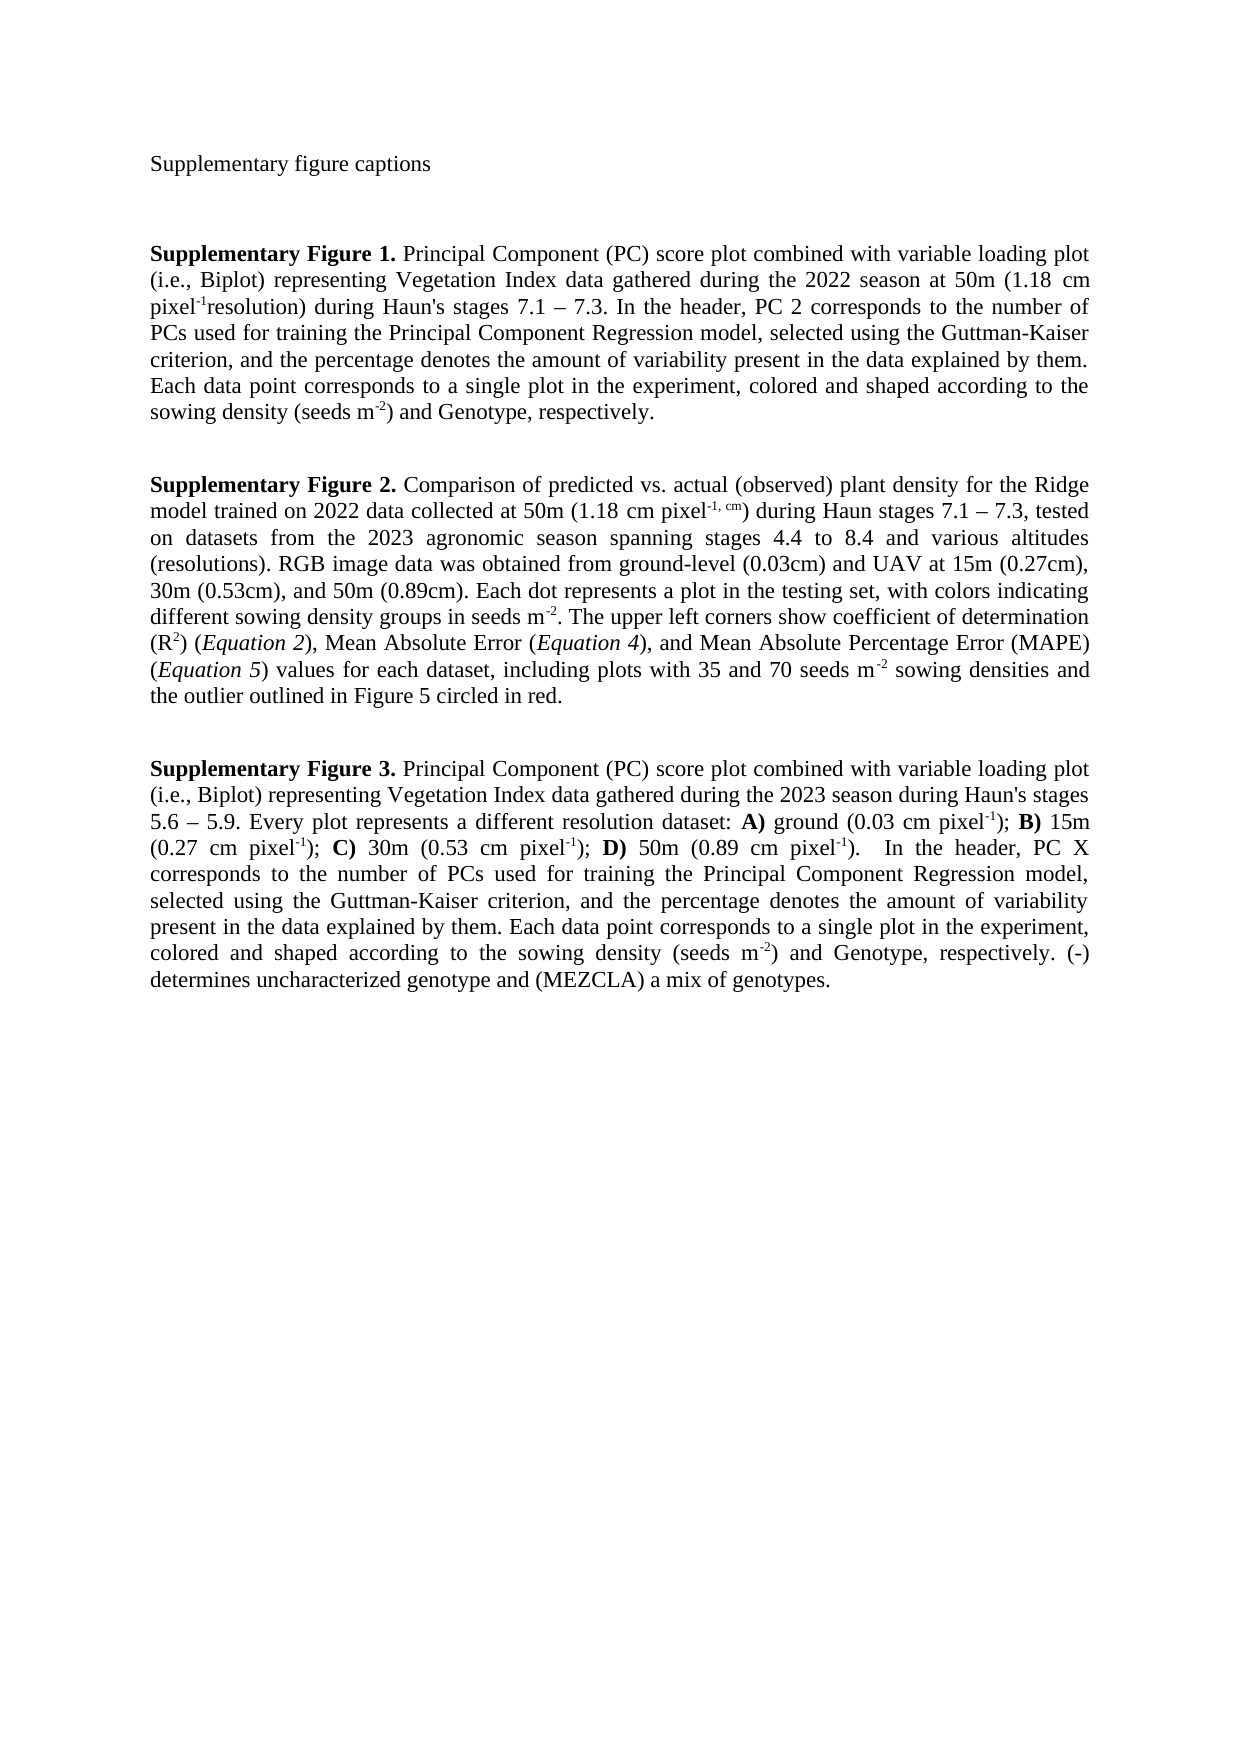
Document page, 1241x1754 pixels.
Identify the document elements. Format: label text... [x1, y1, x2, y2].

text Supplementary Figure 2. Comparison of predicted vs. actual (observed) plant density for the Ridge model trained on 2022 data collected at 50m (1.18 cm pixel-1, cm) during Haun stages 7.1 – 7.3, tested on datasets from the 2023 agronomic season spanning stages 4.4 to 8.4 and various altitudes (resolutions). RGB image data was obtained from ground-level (0.03cm) and UAV at 15m (0.27cm), 30m (0.53cm), and 50m (0.89cm). Each dot represents a plot in the testing set, with colors indicating different sowing density groups in seeds m-2. The upper left corners show coefficient of determination (R2) (Equation 2), Mean Absolute Error (Equation 4), and Mean Absolute Percentage Error (MAPE) (Equation 5) values for each dataset, including plots with 35 and 70 seeds m-2 sowing densities and the outlier outlined in Figure 5 circled in red. [150, 471, 1090, 708]
text Supplementary Figure 1. Principal Component (PC) score plot combined with variable loading plot (i.e., Biplot) representing Vegetation Index data gathered during the 2022 season at 50m (1.18 cm pixel-1resolution) during Haun's stages 7.1 – 7.3. In the header, PC 2 corresponds to the number of PCs used for training the Principal Component Regression model, selected using the Guttman-Kaiser criterion, and the percentage denotes the amount of variability present in the data explained by them. Each data point corresponds to a single plot in the experiment, colored and shaped according to the sowing density (seeds m-2) and Genotype, respectively. [150, 240, 1090, 425]
text Supplementary figure captions [150, 150, 1090, 176]
text Supplementary Figure 3. Principal Component (PC) score plot combined with variable loading plot (i.e., Biplot) representing Vegetation Index data gathered during the 2023 season during Haun's stages 5.6 – 5.9. Every plot represents a different resolution dataset: A) ground (0.03 cm pixel-1); B) 15m (0.27 cm pixel-1); C) 30m (0.53 cm pixel-1); D) 50m (0.89 cm pixel-1). In the header, PC X corresponds to the number of PCs used for training the Principal Component Regression model, selected using the Guttman-Kaiser criterion, and the percentage denotes the amount of variability present in the data explained by them. Each data point corresponds to a single plot in the experiment, colored and shaped according to the sowing density (seeds m-2) and Genotype, respectively. (-) determines uncharacterized genotype and (MEZCLA) a mix of genotypes. [150, 755, 1090, 992]
